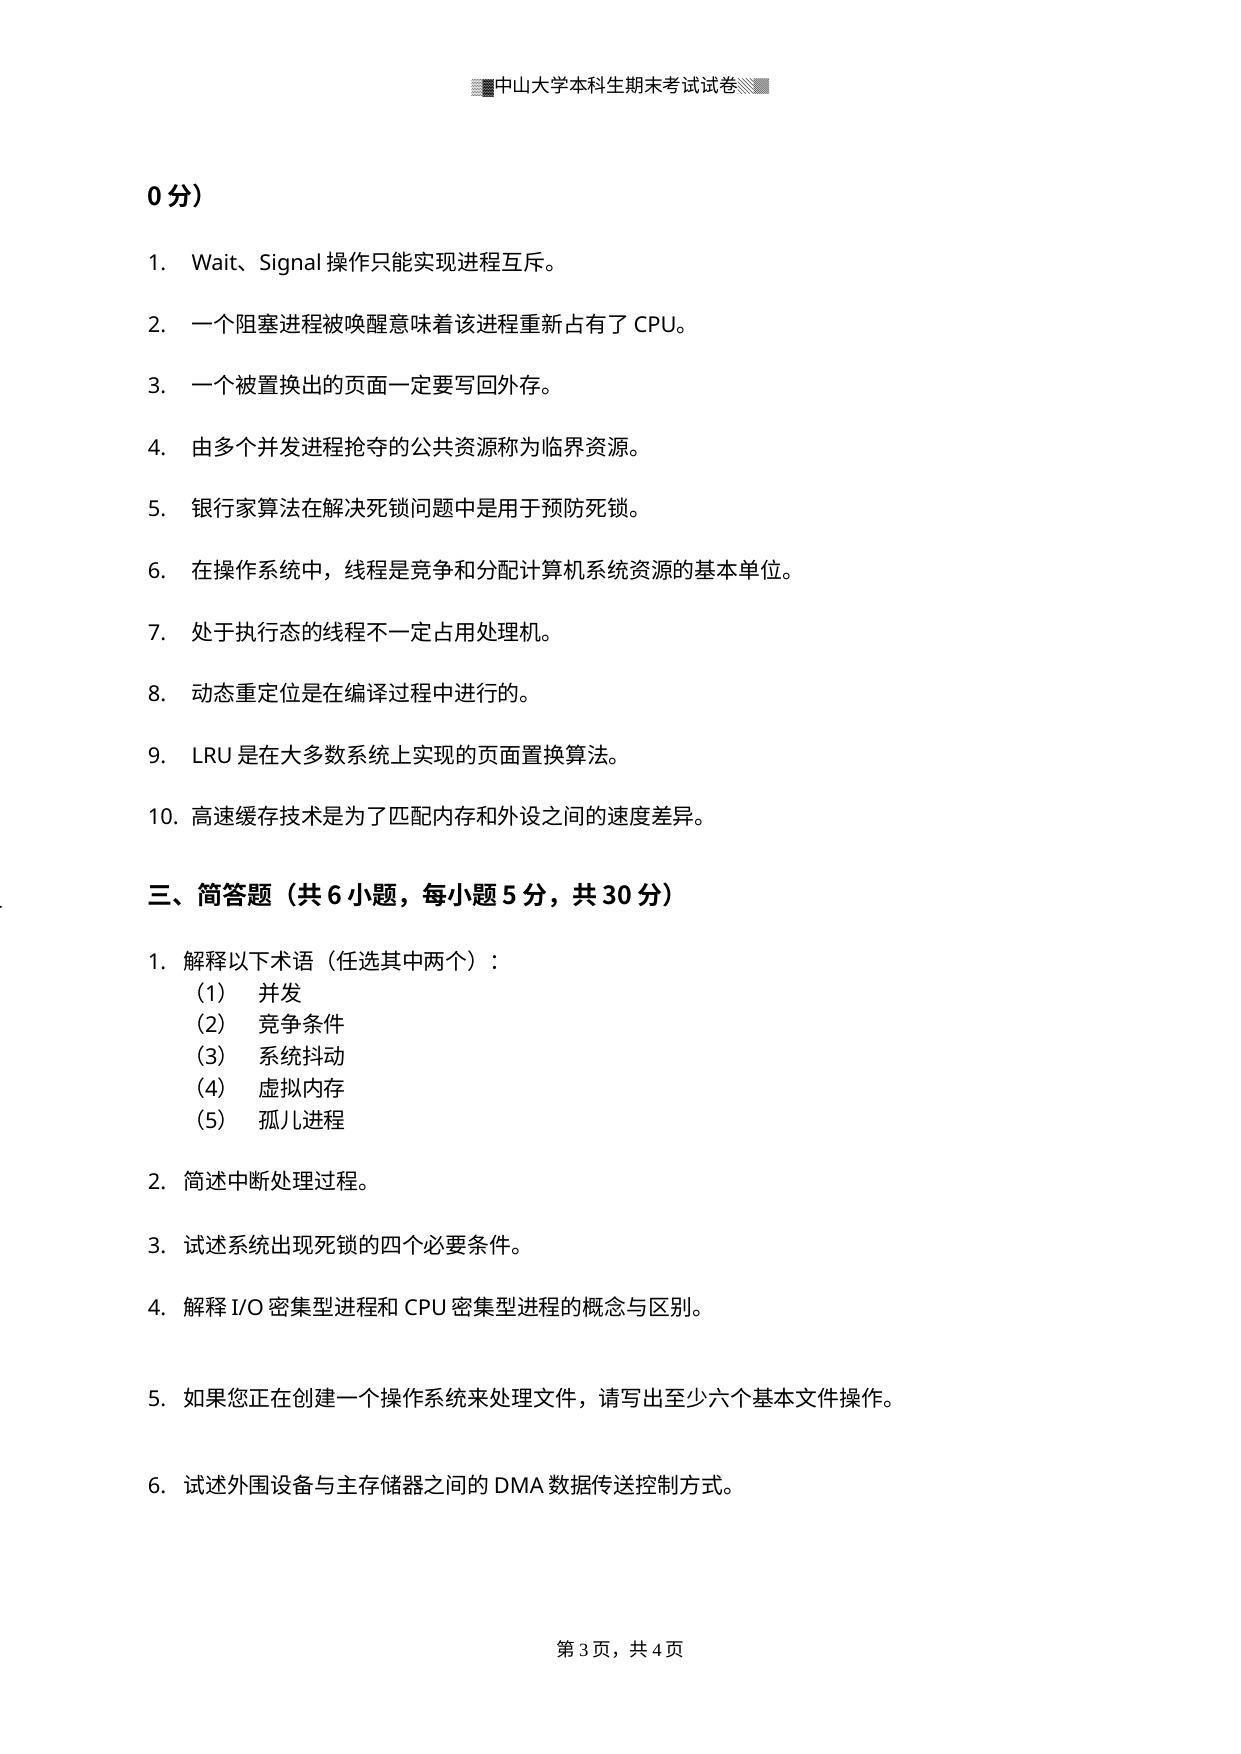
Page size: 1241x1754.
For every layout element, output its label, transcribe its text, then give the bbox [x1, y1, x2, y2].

list 银行家算法在解决死锁问题中是用于预防死锁。 [148, 491, 1092, 523]
list 一个阻塞进程被唤醒意味着该进程重新占有了CPU。 [148, 307, 1092, 338]
list 试述系统出现死锁的四个必要条件。 [148, 1228, 1092, 1260]
list 如果您正在创建一个操作系统来处理文件，请写出至少六个基本文件操作。 [148, 1381, 1092, 1413]
list Wait、Signal操作只能实现进程互斥。 [148, 245, 1092, 277]
list 试述外围设备与主存储器之间的DMA数据传送控制方式。 [148, 1468, 1092, 1500]
list 高速缓存技术是为了匹配内存和外设之间的速度差异。 [148, 799, 1092, 831]
list 在操作系统中，线程是竞争和分配计算机系统资源的基本单位。 [148, 553, 1092, 585]
list 解释以下术语（任选其中两个）： [148, 944, 1092, 976]
list 解释I/O密集型进程和CPU密集型进程的概念与区别。 [148, 1290, 1092, 1322]
list 并发 [183, 976, 1092, 1007]
list 简述中断处理过程。 [148, 1164, 1092, 1196]
list 虚拟内存 [183, 1071, 1092, 1103]
list 系统抖动 [183, 1039, 1092, 1071]
list 孤儿进程 [183, 1103, 1092, 1134]
list 动态重定位是在编译过程中进行的。 [148, 676, 1092, 708]
list LRU是在大多数系统上实现的页面置换算法。 [148, 738, 1092, 769]
list 由多个并发进程抢夺的公共资源称为临界资源。 [148, 430, 1092, 462]
text 三、简答题（共6小题，每小题5分，共30分） [148, 861, 1092, 926]
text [148, 162, 1092, 227]
list 一个被置换出的页面一定要写回外存。 [148, 368, 1092, 400]
list 处于执行态的线程不一定占用处理机。 [148, 614, 1092, 646]
list 竞争条件 [183, 1007, 1092, 1039]
